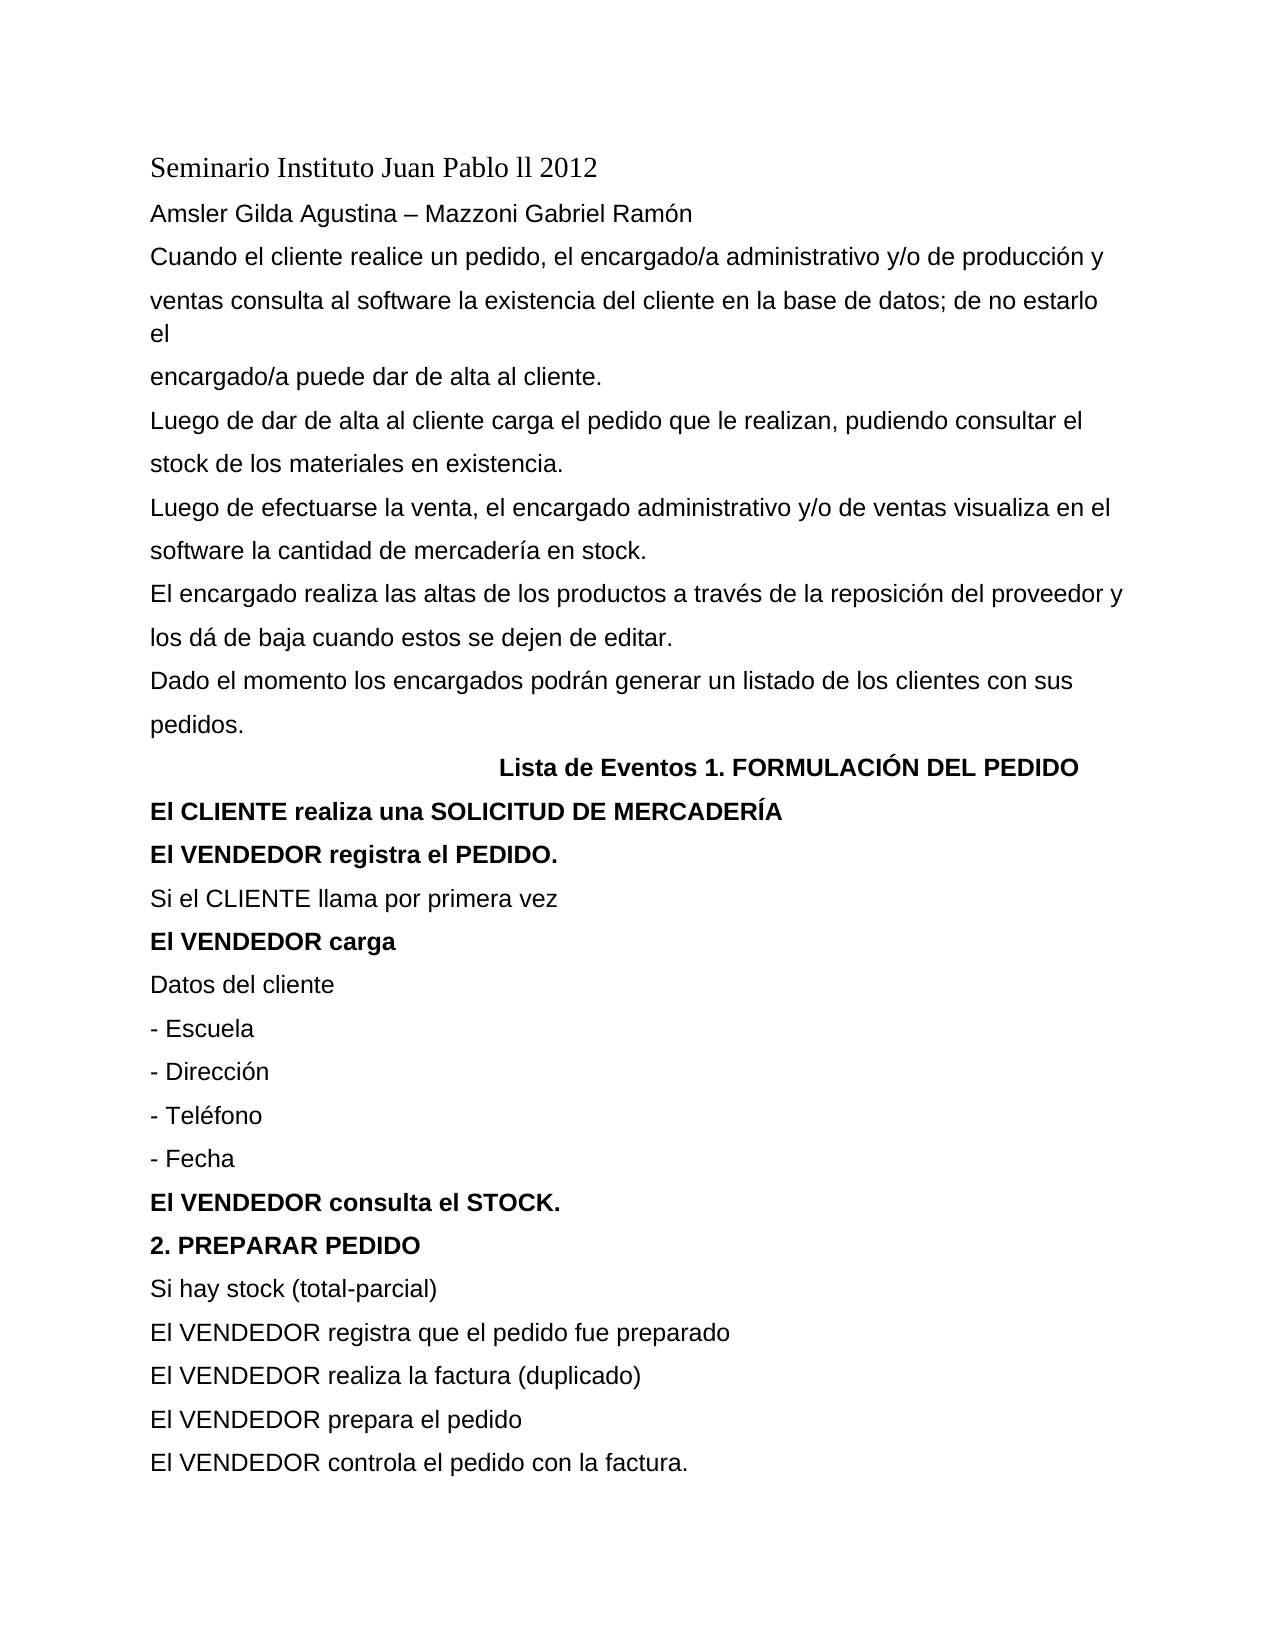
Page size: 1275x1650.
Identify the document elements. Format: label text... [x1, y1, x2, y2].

text stock de los materiales en existencia. [150, 449, 1125, 478]
text los dá de baja cuando estos se dejen de editar. [150, 623, 1125, 652]
text - Escuela [150, 1014, 1125, 1043]
text El VENDEDOR prepara el pedido [150, 1405, 1125, 1433]
text El encargado realiza las altas de los productos a través de la reposición del proveedor y [150, 579, 1125, 608]
text Seminario Instituto Juan Pablo ll 2012 [150, 150, 1125, 183]
text El VENDEDOR registra el PEDIDO. [150, 840, 1125, 869]
text Luego de dar de alta al cliente carga el pedido que le realizan, pudiendo consultar el [150, 406, 1125, 434]
text - Dirección [150, 1057, 1125, 1086]
text Si hay stock (total-parcial) [150, 1274, 1125, 1303]
text Dado el momento los encargados podrán generar un listado de los clientes con sus [150, 666, 1125, 695]
text software la cantidad de mercadería en stock. [150, 536, 1125, 565]
text Datos del cliente [150, 970, 1125, 999]
text El VENDEDOR consulta el STOCK. [150, 1188, 1125, 1216]
text El VENDEDOR carga [150, 927, 1125, 956]
text Cuando el cliente realice un pedido, el encargado/a administrativo y/o de producción y [150, 242, 1125, 271]
text Si el CLIENTE llama por primera vez [150, 883, 1125, 912]
text ventas consulta al software la existencia del cliente en la base de datos; de no estarlo el [150, 286, 1125, 348]
text - Fecha [150, 1144, 1125, 1173]
text 2. PREPARAR PEDIDO [150, 1231, 1125, 1260]
text Lista de Eventos 1. FORMULACIÓN DEL PEDIDO [150, 753, 1125, 782]
text encargado/a puede dar de alta al cliente. [150, 362, 1125, 391]
text El VENDEDOR realiza la factura (duplicado) [150, 1361, 1125, 1390]
text Amsler Gilda Agustina – Mazzoni Gabriel Ramón [150, 199, 1125, 228]
text - Teléfono [150, 1101, 1125, 1129]
text Luego de efectuarse la venta, el encargado administrativo y/o de ventas visualiza en el [150, 493, 1125, 521]
text pedidos. [150, 710, 1125, 738]
text El VENDEDOR controla el pedido con la factura. [150, 1448, 1125, 1477]
text El CLIENTE realiza una SOLICITUD DE MERCADERÍA [150, 797, 1125, 825]
text El VENDEDOR registra que el pedido fue preparado [150, 1318, 1125, 1347]
